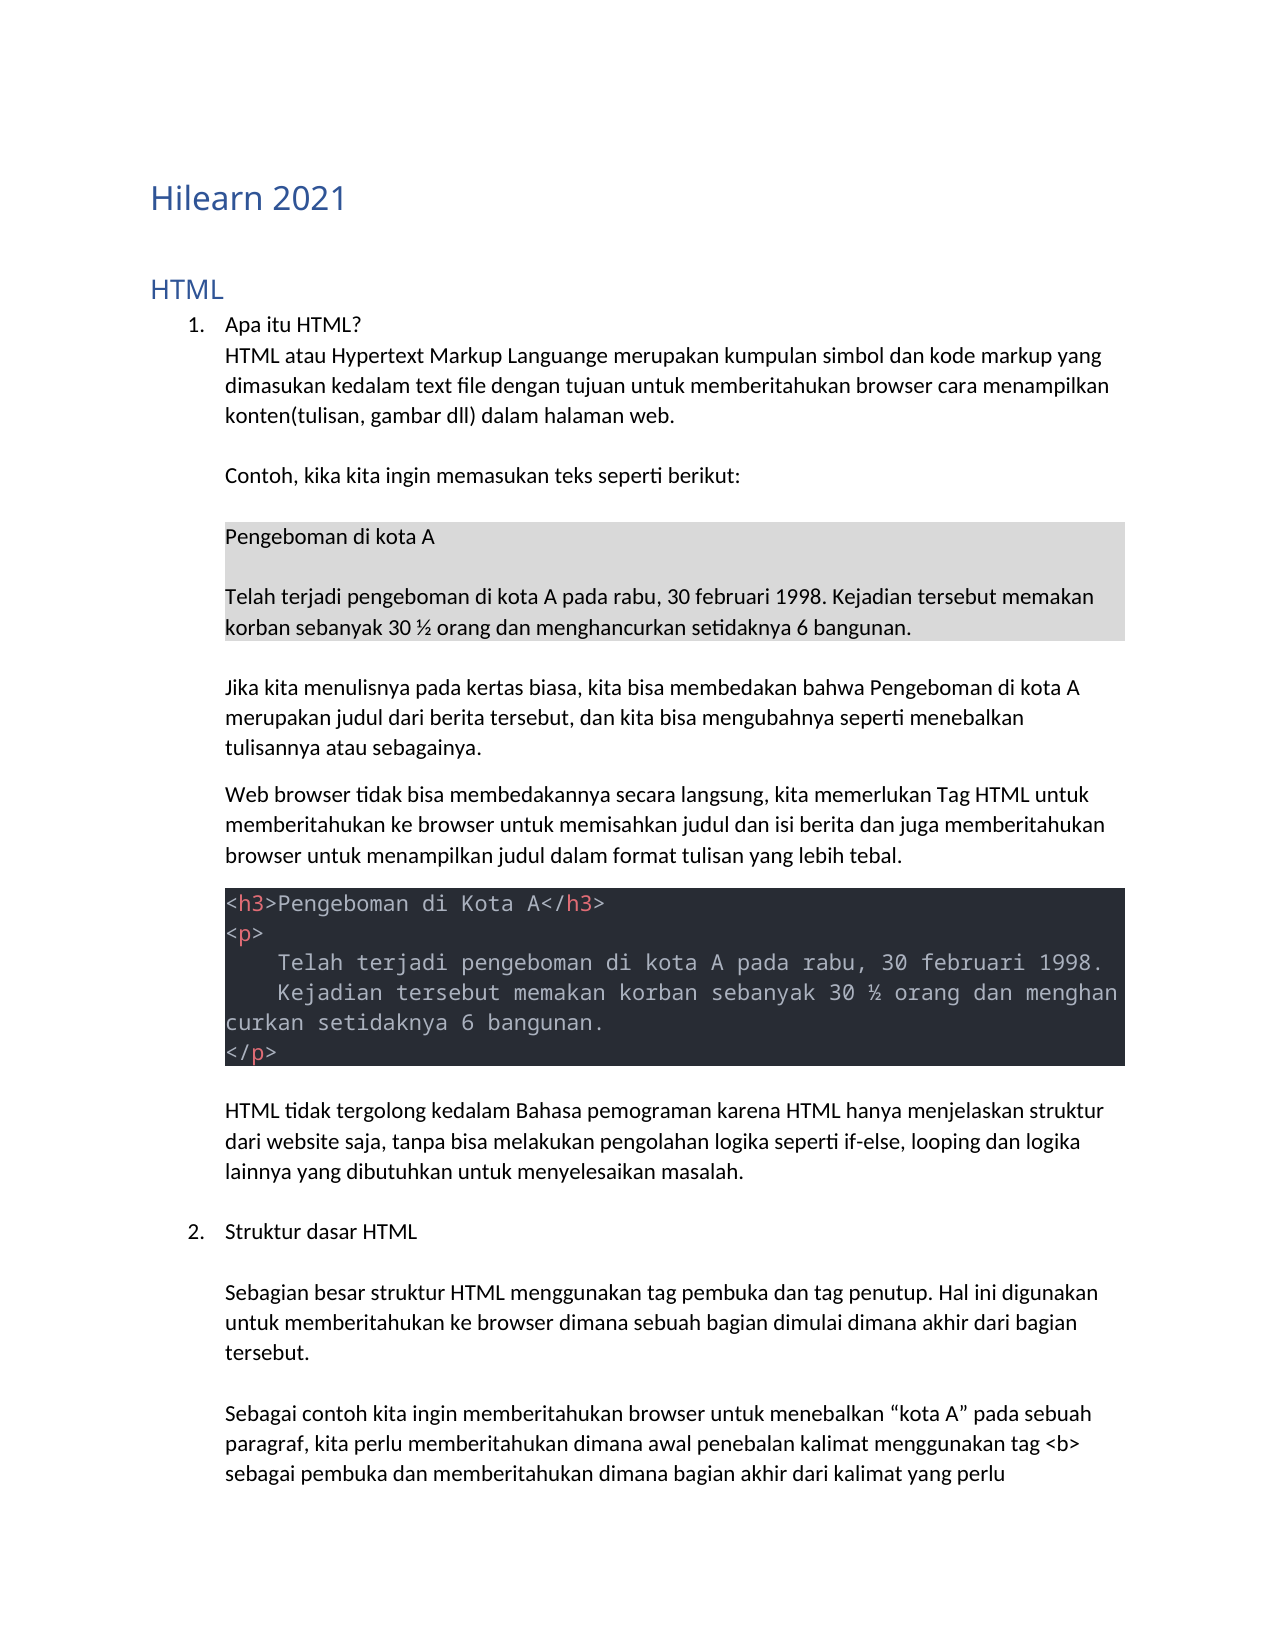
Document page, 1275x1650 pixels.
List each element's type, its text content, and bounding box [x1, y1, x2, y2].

list Contoh, kika kita ingin memasukan teks seperti berikut: [225, 462, 1125, 490]
list Sebagian besar struktur HTML menggunakan tag pembuka dan tag penutup. Hal ini digunakan untuk memberitahukan ke browser dimana sebuah bagian dimulai dimana akhir dari bagian tersebut. [225, 1278, 1125, 1366]
subtitle Hilearn 2021 [150, 175, 1125, 220]
text Kejadian tersebut memakan korban sebanyak 30 ½ orang dan menghancurkan setidaknya 6 bangunan. [225, 977, 1125, 1037]
text <h3>Pengeboman di Kota A</h3> [225, 888, 1125, 917]
list Pengeboman di kota A [225, 522, 1125, 550]
list HTML atau Hypertext Markup Languange merupakan kumpulan simbol dan kode markup yang dimasukan kedalam text file dengan tujuan untuk memberitahukan browser cara menampilkan konten(tulisan, gambar dll) dalam halaman web. [225, 341, 1125, 429]
list Telah terjadi pengeboman di kota A pada rabu, 30 februari 1998. Kejadian tersebut memakan korban sebanyak 30 ½ orang dan menghancurkan setidaknya 6 bangunan. [225, 582, 1125, 641]
list Sebagai contoh kita ingin memberitahukan browser untuk menebalkan “kota A” pada sebuah paragraf, kita perlu memberitahukan dimana awal penebalan kalimat menggunakan tag <b> sebagai pembuka dan memberitahukan dimana bagian akhir dari kalimat yang perlu [225, 1399, 1125, 1487]
text </p> [225, 1037, 1125, 1066]
list Apa itu HTML? [187, 311, 1125, 339]
text <p> [225, 917, 1125, 947]
list Struktur dasar HTML [187, 1217, 1125, 1246]
list Jika kita menulisnya pada kertas biasa, kita bisa membedakan bahwa Pengeboman di kota A merupakan judul dari berita tersebut, dan kita bisa mengubahnya seperti menebalkan tulisannya atau sebagainya. [225, 673, 1125, 762]
text Telah terjadi pengeboman di kota A pada rabu, 30 februari 1998. [225, 947, 1125, 977]
subtitle HTML [150, 271, 1125, 308]
list HTML tidak tergolong kedalam Bahasa pemograman karena HTML hanya menjelaskan struktur dari website saja, tanpa bisa melakukan pengolahan logika seperti if-else, looping dan logika lainnya yang dibutuhkan untuk menyelesaikan masalah. [225, 1097, 1125, 1185]
text Web browser tidak bisa membedakannya secara langsung, kita memerlukan Tag HTML untuk memberitahukan ke browser untuk memisahkan judul dan isi berita dan juga memberitahukan browser untuk menampilkan judul dalam format tulisan yang lebih tebal. [225, 780, 1125, 869]
